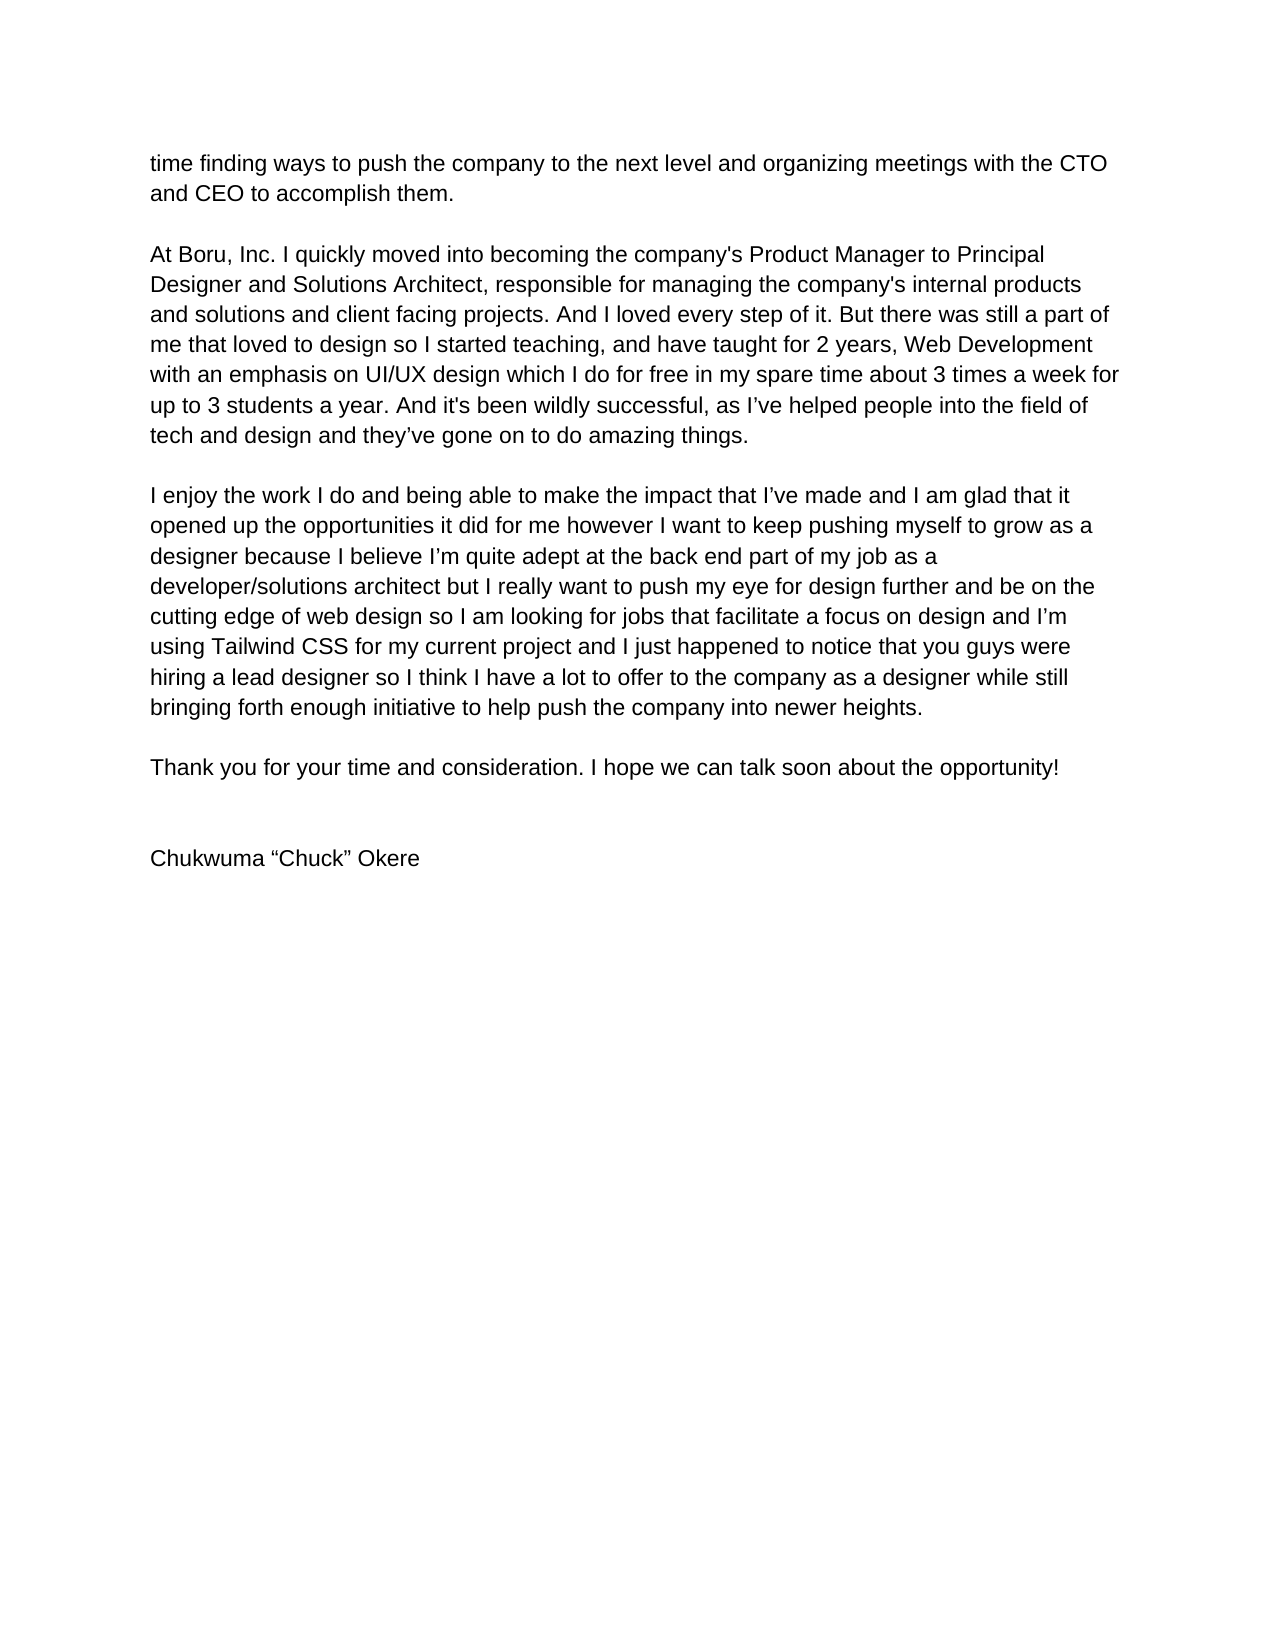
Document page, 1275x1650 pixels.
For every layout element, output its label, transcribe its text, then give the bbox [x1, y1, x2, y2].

text Chukwuma “Chuck” Okere [150, 845, 1125, 871]
text At Boru, Inc. I quickly moved into becoming the company's Product Manager to Principal Designer and Solutions Architect, responsible for managing the company's internal products and solutions and client facing projects. And I loved every step of it. But there was still a part of me that loved to design so I started teaching, and have taught for 2 years, Web Development with an emphasis on UI/UX design which I do for free in my spare time about 3 times a week for up to 3 students a year. And it's been wildly successful, as I’ve helped people into the field of tech and design and they’ve gone on to do amazing things. [150, 241, 1125, 448]
text I enjoy the work I do and being able to make the impact that I’ve made and I am glad that it opened up the opportunities it did for me however I want to keep pushing myself to grow as a designer because I believe I’m quite adept at the back end part of my job as a developer/solutions architect but I really want to push my eye for design further and be on the cutting edge of web design so I am looking for jobs that facilitate a focus on design and I’m using Tailwind CSS for my current project and I just happened to notice that you guys were hiring a lead designer so I think I have a lot to offer to the company as a designer while still bringing forth enough initiative to help push the company into newer heights. [150, 482, 1125, 720]
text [150, 150, 1125, 207]
text Thank you for your time and consideration. I hope we can talk soon about the opportunity! [150, 754, 1125, 781]
